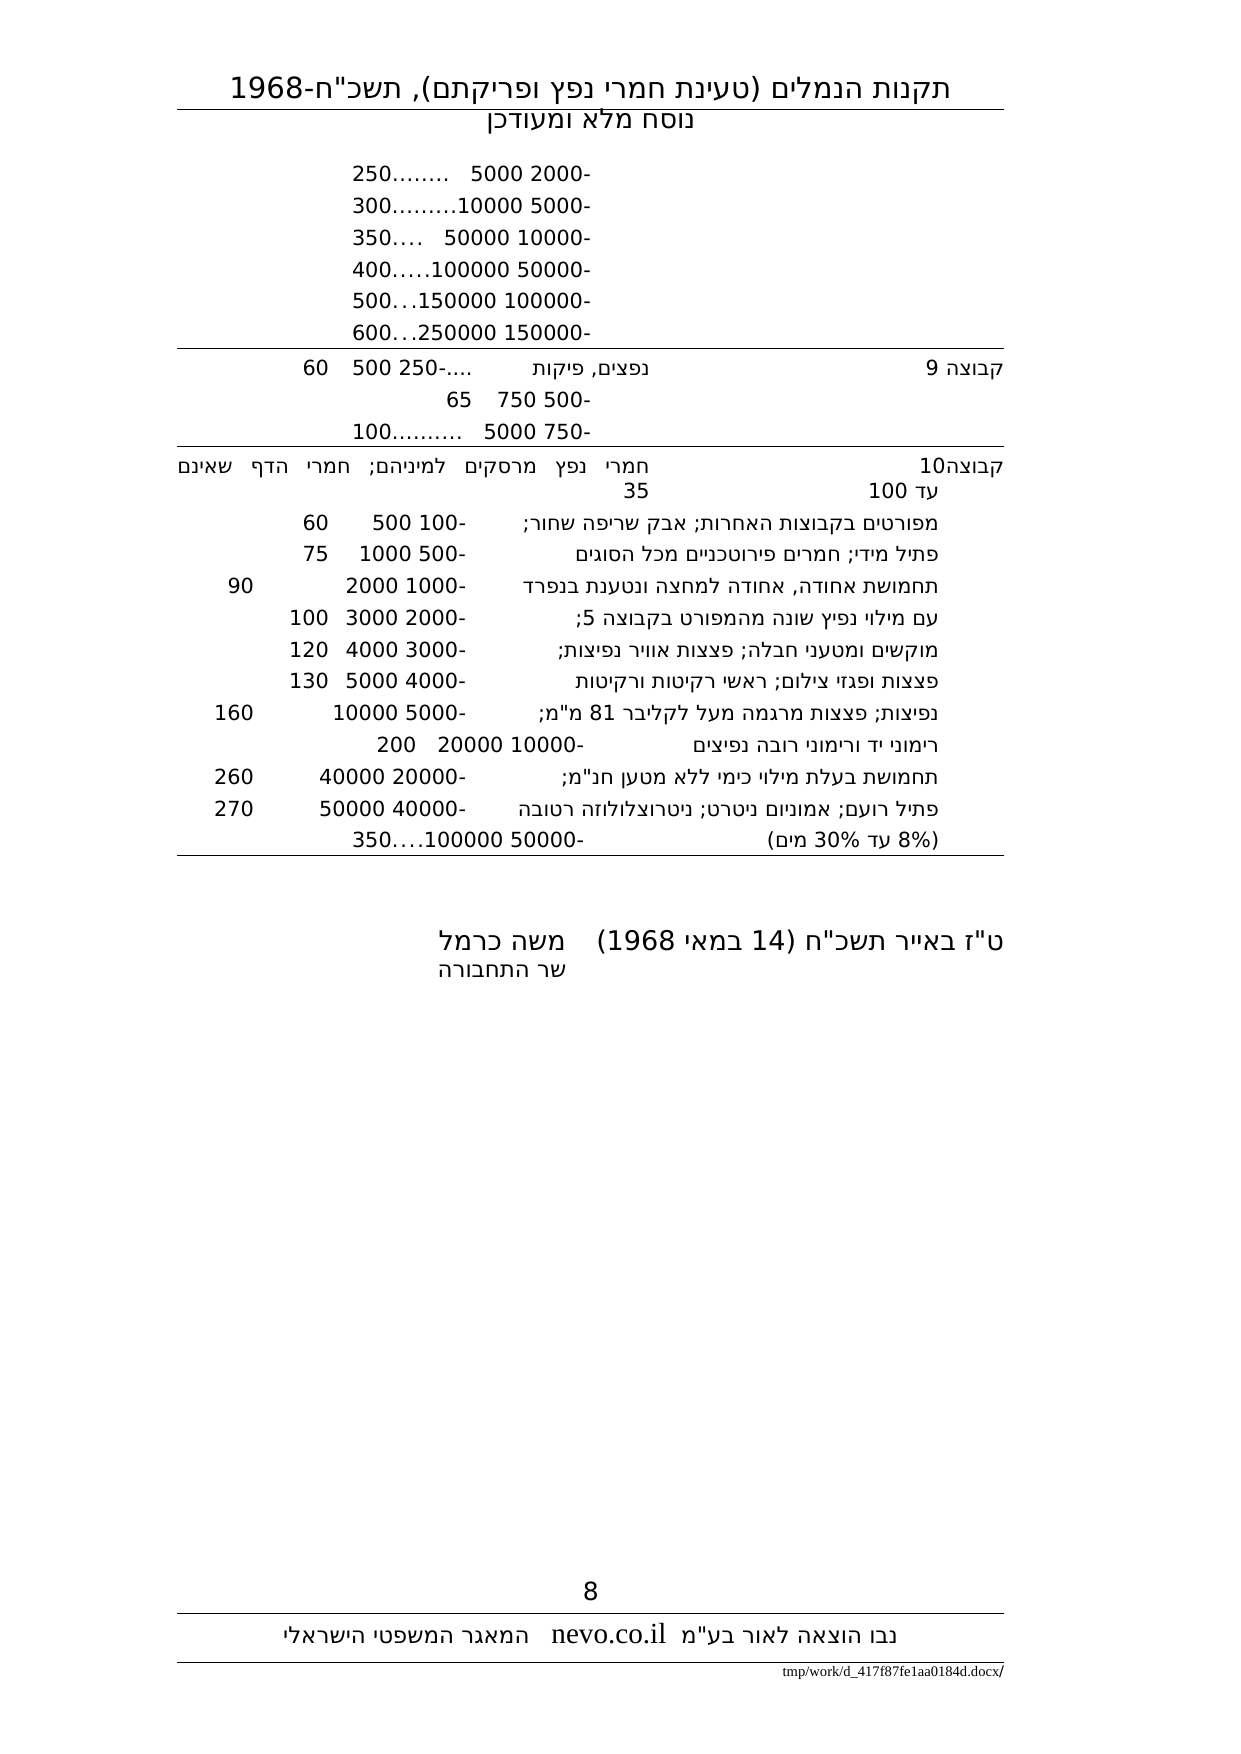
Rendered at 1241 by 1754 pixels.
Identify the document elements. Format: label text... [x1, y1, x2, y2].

text שר התחבורה [177, 957, 1004, 983]
text פתיל רועם; אמוניום ניטרט; ניטרוצלולוזה רטובה -40000 50000 270 [177, 797, 1004, 821]
text -150000 250000 600 [177, 321, 1004, 348]
text תחמושת בעלת מילוי כימי ללא מטען חנ"מ; -20000 40000 260 [177, 765, 1004, 789]
text -100000 150000 500 [177, 289, 1004, 314]
text -500 750 65 [177, 388, 1004, 412]
text ט"ז באייר תשכ"ח (14 במאי 1968) משה כרמל [177, 925, 1004, 957]
text -5000 10000 300 [177, 194, 1004, 218]
text מפורטים בקבוצות האחרות; אבק שריפה שחור; -100 500 60 [177, 511, 1004, 535]
text נפיצות; פצצות מרגמה מעל לקליבר ; -5000 10000 160 [177, 701, 1004, 726]
text מוקשים ומטעני חבלה; פצצות אוויר נפיצות; -3000 4000 120 [177, 638, 1004, 662]
text תחמושת אחודה, אחודה למחצה ונטענת בנפרד -1000 2000 90 [177, 574, 1004, 598]
text -2000 5000 250 [177, 162, 1004, 187]
text קבוצה 9 נפצים, פיקות -250 500 60 [177, 356, 1004, 380]
text עם מילוי נפיץ שונה מהמפורט בקבוצה 5; -2000 3000 100 [177, 606, 1004, 630]
text פתיל מידי; חמרים פירוטכניים מכל הסוגים -500 1000 75 [177, 542, 1004, 567]
text פצצות ופגזי צילום; ראשי רקיטות ורקיטות -4000 5000 130 [177, 669, 1004, 694]
text (8% עד 30% מים) -50000 100000 350 [177, 828, 1004, 855]
text רימוני יד ורימוני רובה נפיצים -10000 20000 200 [177, 733, 1004, 757]
text -750 5000 100 [177, 420, 1004, 446]
text -50000 100000 400 [177, 258, 1004, 282]
text קבוצה10 חמרי נפץ מרסקים למיניהם; חמרי הדף שאינם עד 100 35 [177, 454, 1004, 503]
text -10000 50000 350 [177, 226, 1004, 250]
